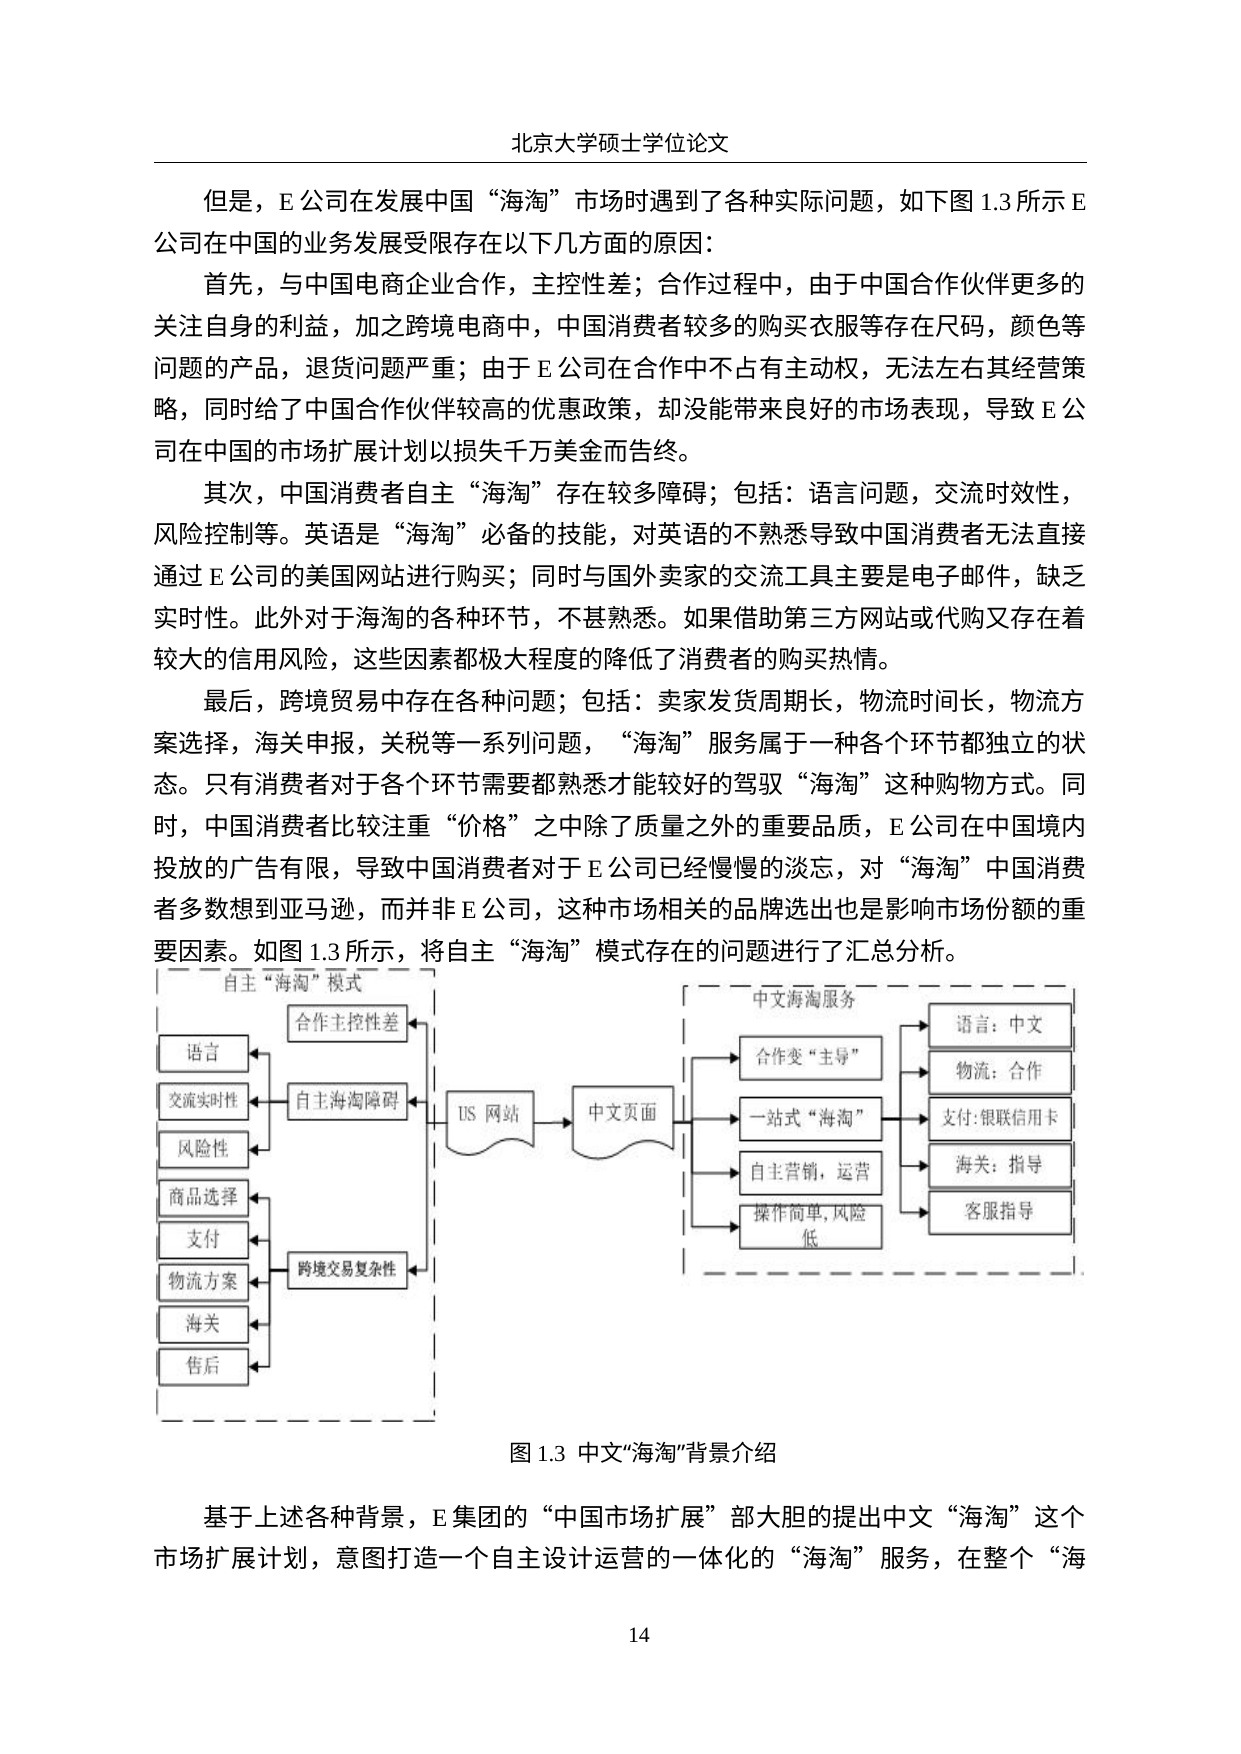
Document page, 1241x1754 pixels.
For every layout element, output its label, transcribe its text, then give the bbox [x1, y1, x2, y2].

text 最后，跨境贸易中存在各种问题；包括：卖家发货周期长，物流时间长，物流方案选择，海关申报，关税等一系列问题，“海淘”服务属于一种各个环节都独立的状态。只有消费者对于各个环节需要都熟悉才能较好的驾驭“海淘”这种购物方式。同时，中国消费者比较注重“价格”之中除了质量之外的重要品质，E公司在中国境内投放的广告有限，导致中国消费者对于E公司已经慢慢的淡忘，对“海淘”中国消费者多数想到亚马逊，而并非E公司，这种市场相关的品牌选出也是影响市场份额的重要因素。如图1.3所示，将自主“海淘”模式存在的问题进行了汇总分析。 [153, 677, 1087, 969]
text 首先，与中国电商企业合作，主控性差；合作过程中，由于中国合作伙伴更多的关注自身的利益，加之跨境电商中，中国消费者较多的购买衣服等存在尺码，颜色等问题的产品，退货问题严重；由于E公司在合作中不占有主动权，无法左右其经营策略，同时给了中国合作伙伴较高的优惠政策，却没能带来良好的市场表现，导致E公司在中国的市场扩展计划以损失千万美金而告终。 [153, 261, 1087, 469]
picture [156, 968, 1084, 1422]
subtitle 图1.3 中文“海淘”背景介绍 [153, 1434, 1087, 1468]
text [153, 1493, 1087, 1576]
text 其次，中国消费者自主“海淘”存在较多障碍；包括：语言问题，交流时效性，风险控制等。英语是“海淘”必备的技能，对英语的不熟悉导致中国消费者无法直接通过E公司的美国网站进行购买；同时与国外卖家的交流工具主要是电子邮件，缺乏实时性。此外对于海淘的各种环节，不甚熟悉。如果借助第三方网站或代购又存在着较大的信用风险，这些因素都极大程度的降低了消费者的购买热情。 [153, 469, 1087, 677]
text 但是，E公司在发展中国“海淘”市场时遇到了各种实际问题，如下图1.3所示E公司在中国的业务发展受限存在以下几方面的原因： [153, 177, 1087, 261]
